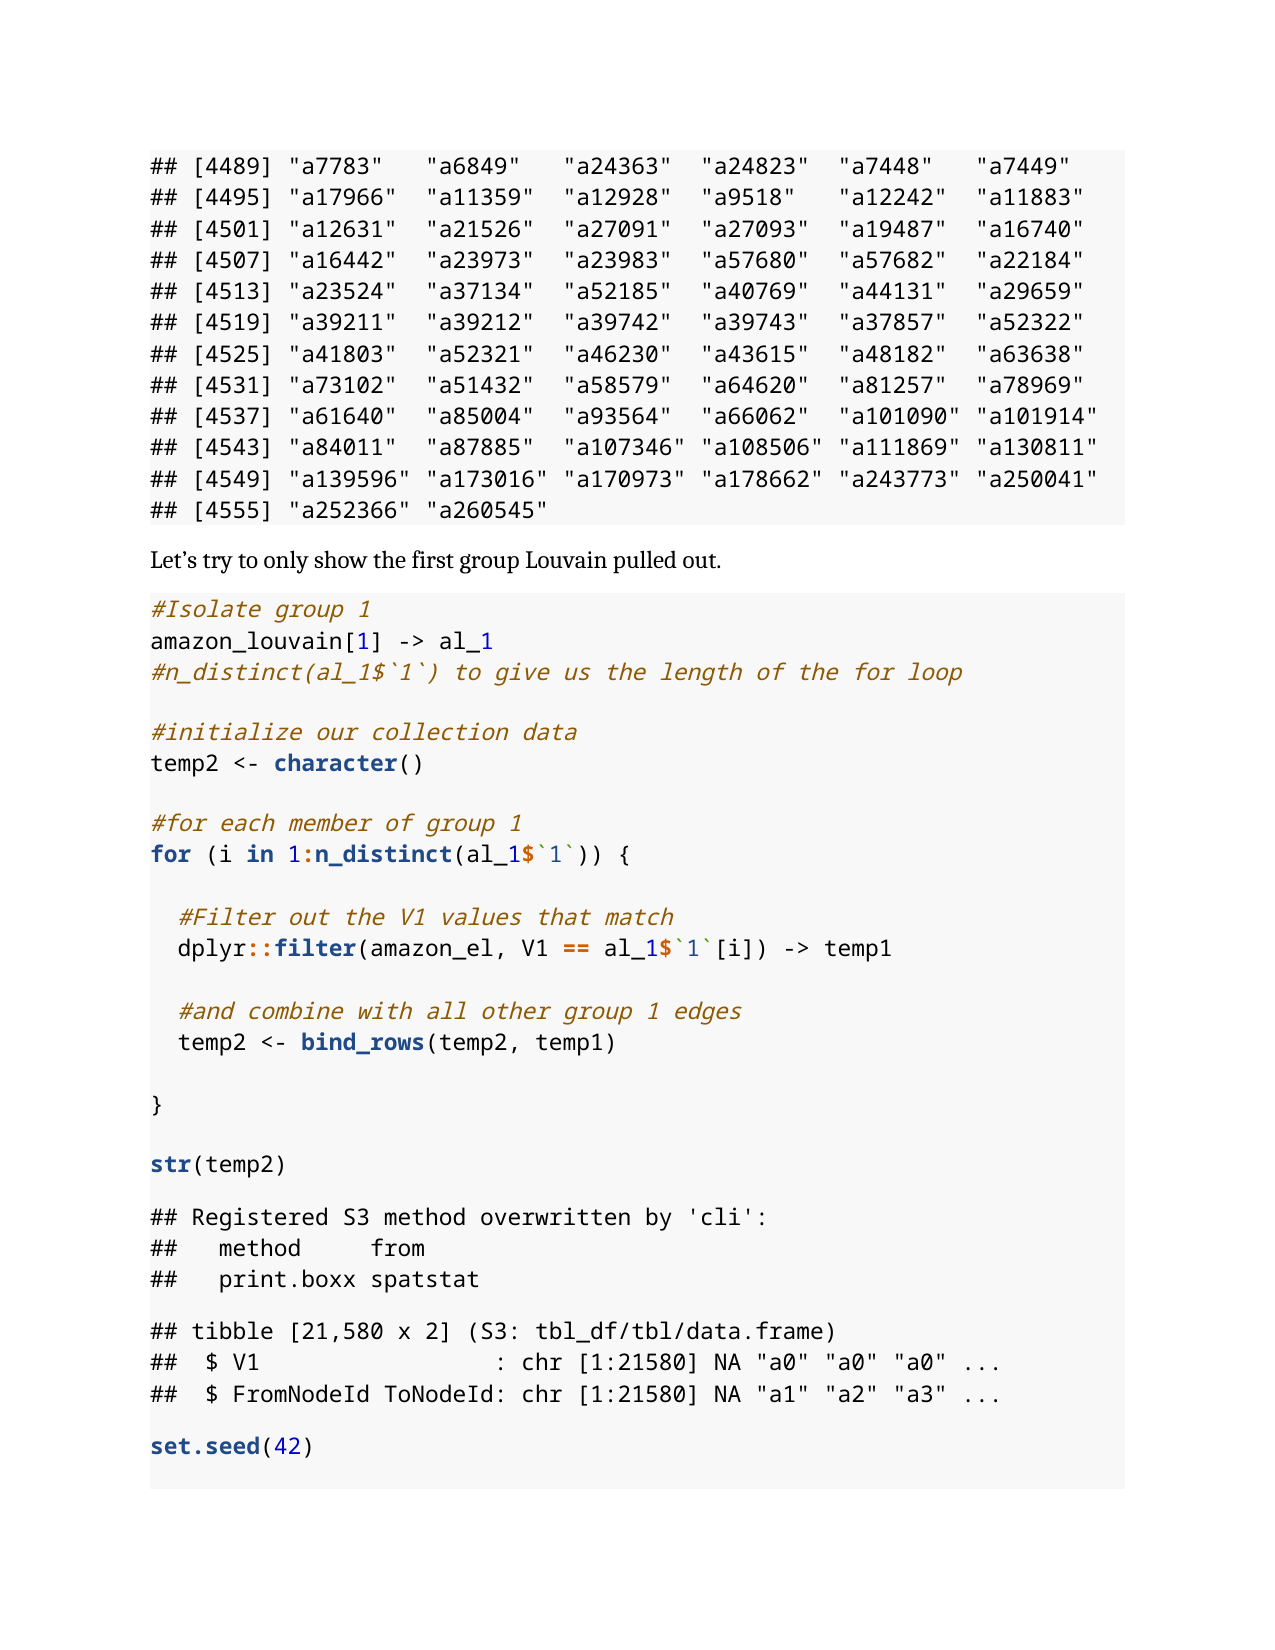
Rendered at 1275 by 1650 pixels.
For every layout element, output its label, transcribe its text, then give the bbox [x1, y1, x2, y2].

text ## Registered S3 method overwritten by 'cli': ## method from ## print.boxx spatstat [150, 1200, 1125, 1294]
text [150, 1429, 1125, 1489]
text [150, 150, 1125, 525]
text Let’s try to only show the first group Louvain pulled out. [150, 546, 1125, 574]
text #Isolate group 1 amazon_louvain[1] -> al_1 #n_distinct(al_1$`1`) to give us the length of the for loop #initialize our collection data temp2 <- character() #for each member of group 1 for (i in 1:n_distinct(al_1$`1`)) { #Filter out the V1 values that match dplyr::filter(amazon_el, V1 == al_1$`1`[i]) -> temp1 #and combine with all other group 1 edges temp2 <- bind_rows(temp2, temp1) } str(temp2) [150, 593, 1125, 1179]
text ## tibble [21,580 x 2] (S3: tbl_df/tbl/data.frame) ## $ V1 : chr [1:21580] NA "a0" "a0" "a0" ... ## $ FromNodeId ToNodeId: chr [1:21580] NA "a1" "a2" "a3" ... [150, 1315, 1125, 1409]
